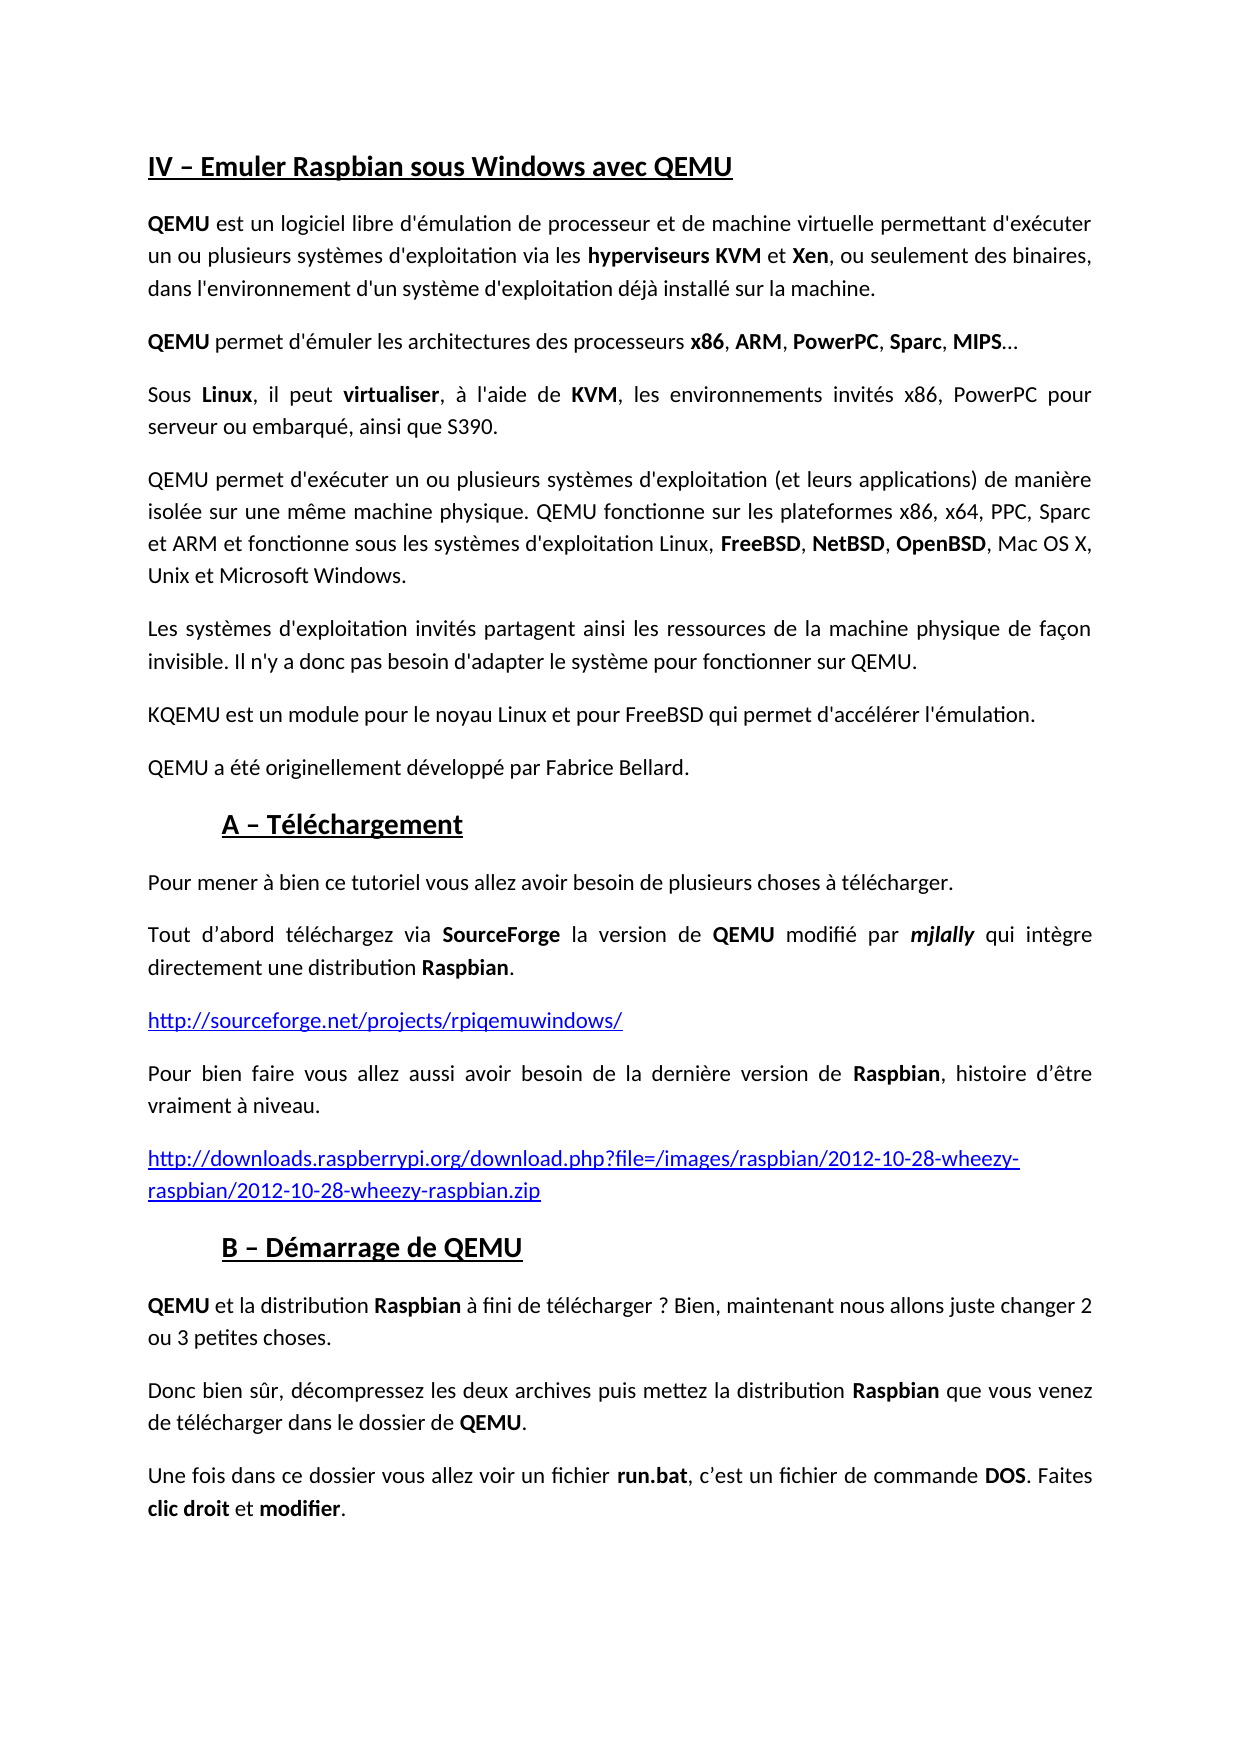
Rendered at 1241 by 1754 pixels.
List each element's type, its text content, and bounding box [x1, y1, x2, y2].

text Donc bien sûr, décompressez les deux archives puis mettez la distribution Raspbian que vous venez de télécharger dans le dossier de QEMU. [148, 1376, 1093, 1436]
text http://downloads.raspberrypi.org/download.php?file=/images/raspbian/2012-10-28-wheezy-raspbian/2012-10-28-wheezy-raspbian.zip [148, 1144, 1093, 1204]
text Une fois dans ce dossier vous allez voir un fichier run.bat, c’est un fichier de commande DOS. Faites clic droit et modifier. [148, 1461, 1093, 1522]
text Tout d’abord téléchargez via SourceForge la version de QEMU modifié par mjlally qui intègre directement une distribution Raspbian. [148, 921, 1093, 981]
text QEMU permet d'exécuter un ou plusieurs systèmes d'exploitation (et leurs applications) de manière isolée sur une même machine physique. QEMU fonctionne sur les plateformes x86, x64, PPC, Sparc et ARM et fonctionne sous les systèmes d'exploitation Linux, FreeBSD, NetBSD, OpenBSD, Mac OS X, Unix et Microsoft Windows. [148, 465, 1093, 589]
text Les systèmes d'exploitation invités partagent ainsi les ressources de la machine physique de façon invisible. Il n'y a donc pas besoin d'adapter le système pour fonctionner sur QEMU. [148, 614, 1093, 675]
text QEMU est un logiciel libre d'émulation de processeur et de machine virtuelle permettant d'exécuter un ou plusieurs systèmes d'exploitation via les hyperviseurs KVM et Xen, ou seulement des binaires, dans l'environnement d'un système d'exploitation déjà installé sur la machine. [148, 209, 1093, 302]
text QEMU permet d'émuler les architectures des processeurs x86, ARM, PowerPC, Sparc, MIPS… [148, 327, 1093, 355]
text IV – Emuler Raspbian sous Windows avec QEMU [148, 148, 1093, 183]
text http://sourceforge.net/projects/rpiqemuwindows/ [148, 1006, 1093, 1034]
text QEMU et la distribution Raspbian à fini de télécharger ? Bien, maintenant nous allons juste changer 2 ou 3 petites choses. [148, 1291, 1093, 1351]
text Pour bien faire vous allez aussi avoir besoin de la dernière version de Raspbian, histoire d’être vraiment à niveau. [148, 1059, 1093, 1119]
text Pour mener à bien ce tutoriel vous allez avoir besoin de plusieurs choses à télécharger. [148, 868, 1093, 896]
text B – Démarrage de QEMU [148, 1229, 1093, 1265]
text Sous Linux, il peut virtualiser, à l'aide de KVM, les environnements invités x86, PowerPC pour serveur ou embarqué, ainsi que S390. [148, 380, 1093, 440]
text A – Téléchargement [148, 806, 1093, 841]
text QEMU a été originellement développé par Fabrice Bellard. [148, 753, 1093, 781]
text KQEMU est un module pour le noyau Linux et pour FreeBSD qui permet d'accélérer l'émulation. [148, 700, 1093, 728]
